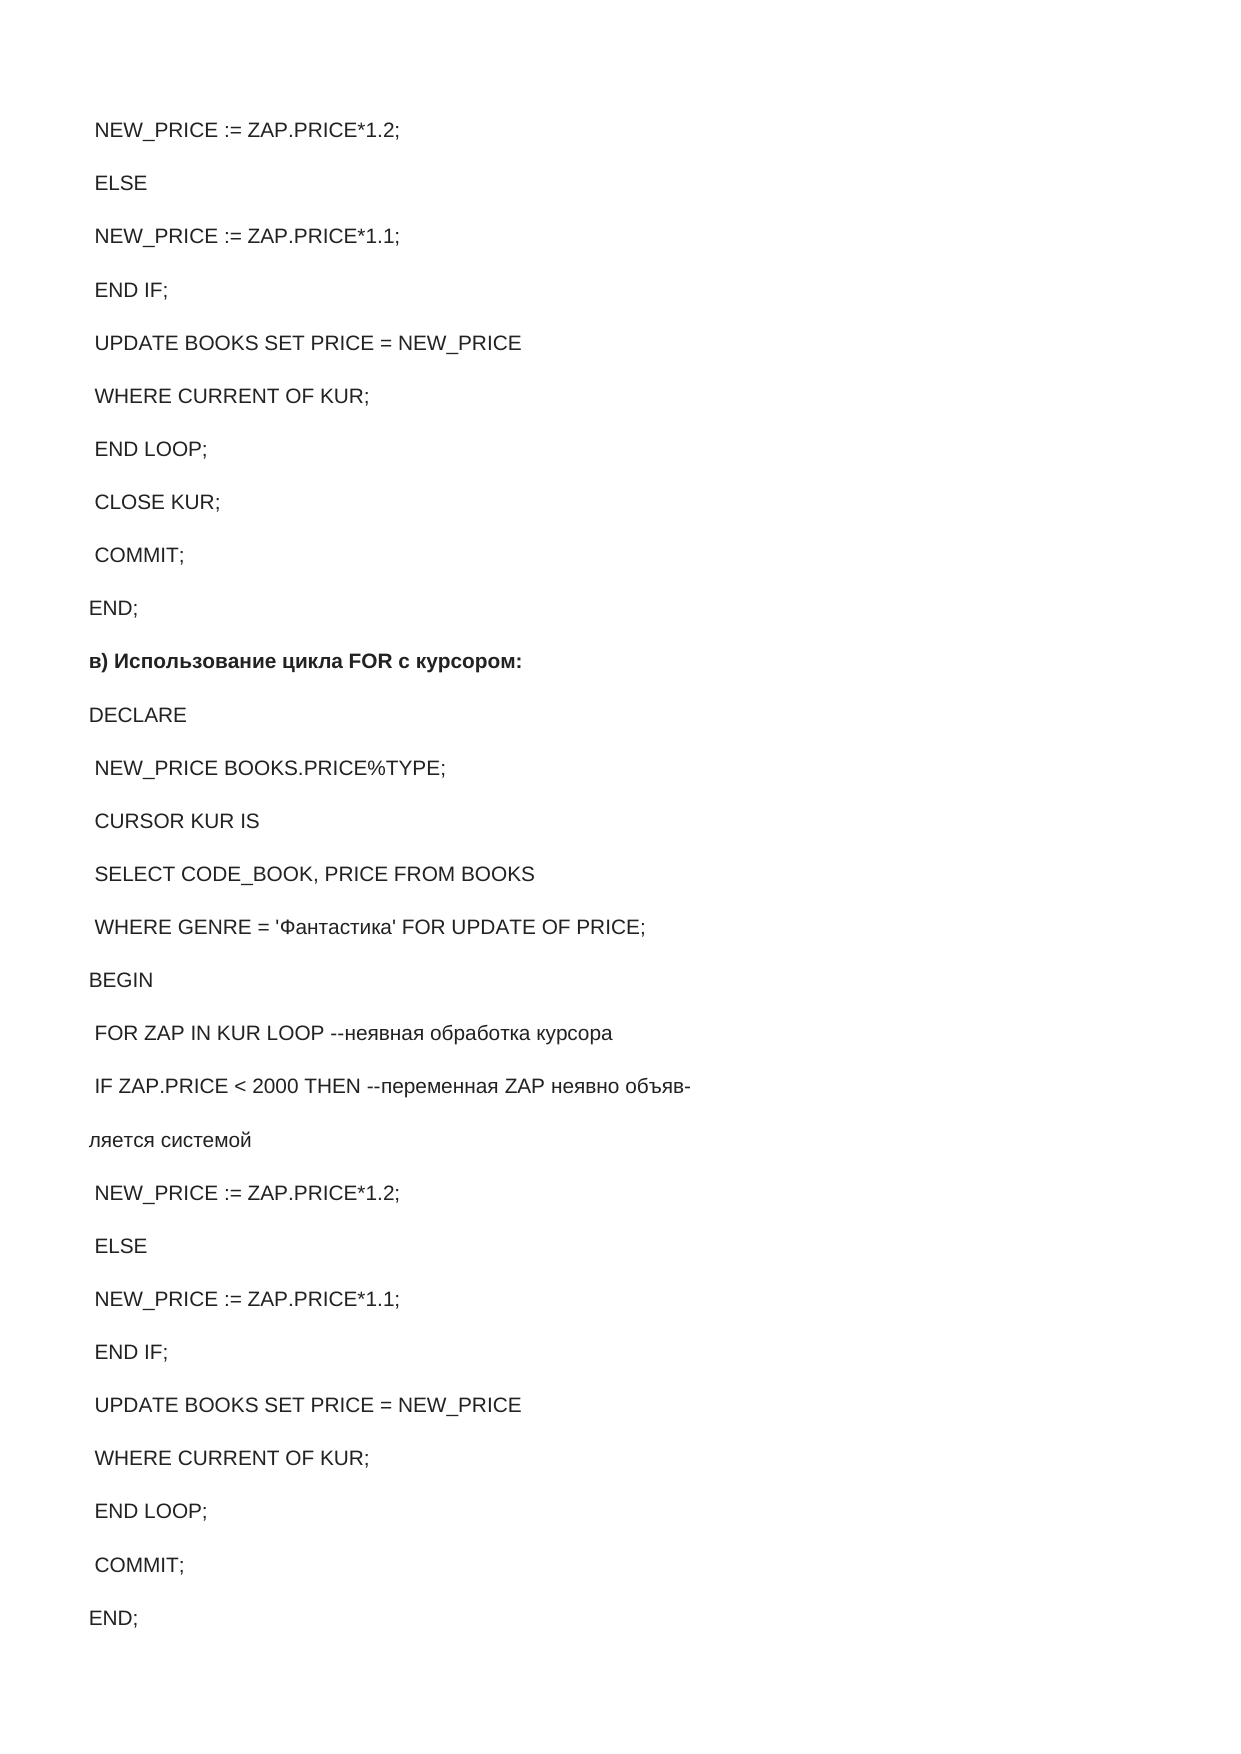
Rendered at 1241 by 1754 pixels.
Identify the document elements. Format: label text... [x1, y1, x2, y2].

text ELSE [88, 1234, 1122, 1258]
text CLOSE KUR; [88, 490, 1122, 514]
text ляется системой [88, 1127, 1122, 1151]
text ELSE [88, 171, 1122, 195]
text COMMIT; [88, 543, 1122, 567]
text DECLARE [88, 702, 1122, 726]
text WHERE GENRE = 'Фантастика' FOR UPDATE OF PRICE; [88, 915, 1122, 939]
text NEW_PRICE := ZAP.PRICE*1.1; [88, 1287, 1122, 1311]
text SELECT CODE_BOOK, PRICE FROM BOOKS [88, 862, 1122, 886]
text WHERE CURRENT OF KUR; [88, 384, 1122, 408]
text UPDATE BOOKS SET PRICE = NEW_PRICE [88, 1393, 1122, 1417]
text NEW_PRICE BOOKS.PRICE%TYPE; [88, 756, 1122, 779]
text END IF; [88, 277, 1122, 301]
text END; [88, 596, 1122, 620]
text END LOOP; [88, 1499, 1122, 1523]
text WHERE CURRENT OF KUR; [88, 1446, 1122, 1470]
text BEGIN [88, 968, 1122, 992]
text END LOOP; [88, 437, 1122, 461]
text IF ZAP.PRICE < 2000 THEN --переменная ZAP неявно объяв- [88, 1074, 1122, 1098]
text CURSOR KUR IS [88, 809, 1122, 833]
text NEW_PRICE := ZAP.PRICE*1.2; [88, 118, 1122, 142]
text NEW_PRICE := ZAP.PRICE*1.1; [88, 224, 1122, 248]
text FOR ZAP IN KUR LOOP --неявная обработка курсора [88, 1021, 1122, 1045]
text END; [88, 1606, 1122, 1629]
text NEW_PRICE := ZAP.PRICE*1.2; [88, 1181, 1122, 1204]
text UPDATE BOOKS SET PRICE = NEW_PRICE [88, 331, 1122, 354]
text в) Использование цикла FOR с курсором: [88, 649, 1122, 673]
text END IF; [88, 1340, 1122, 1364]
text COMMIT; [88, 1552, 1122, 1576]
